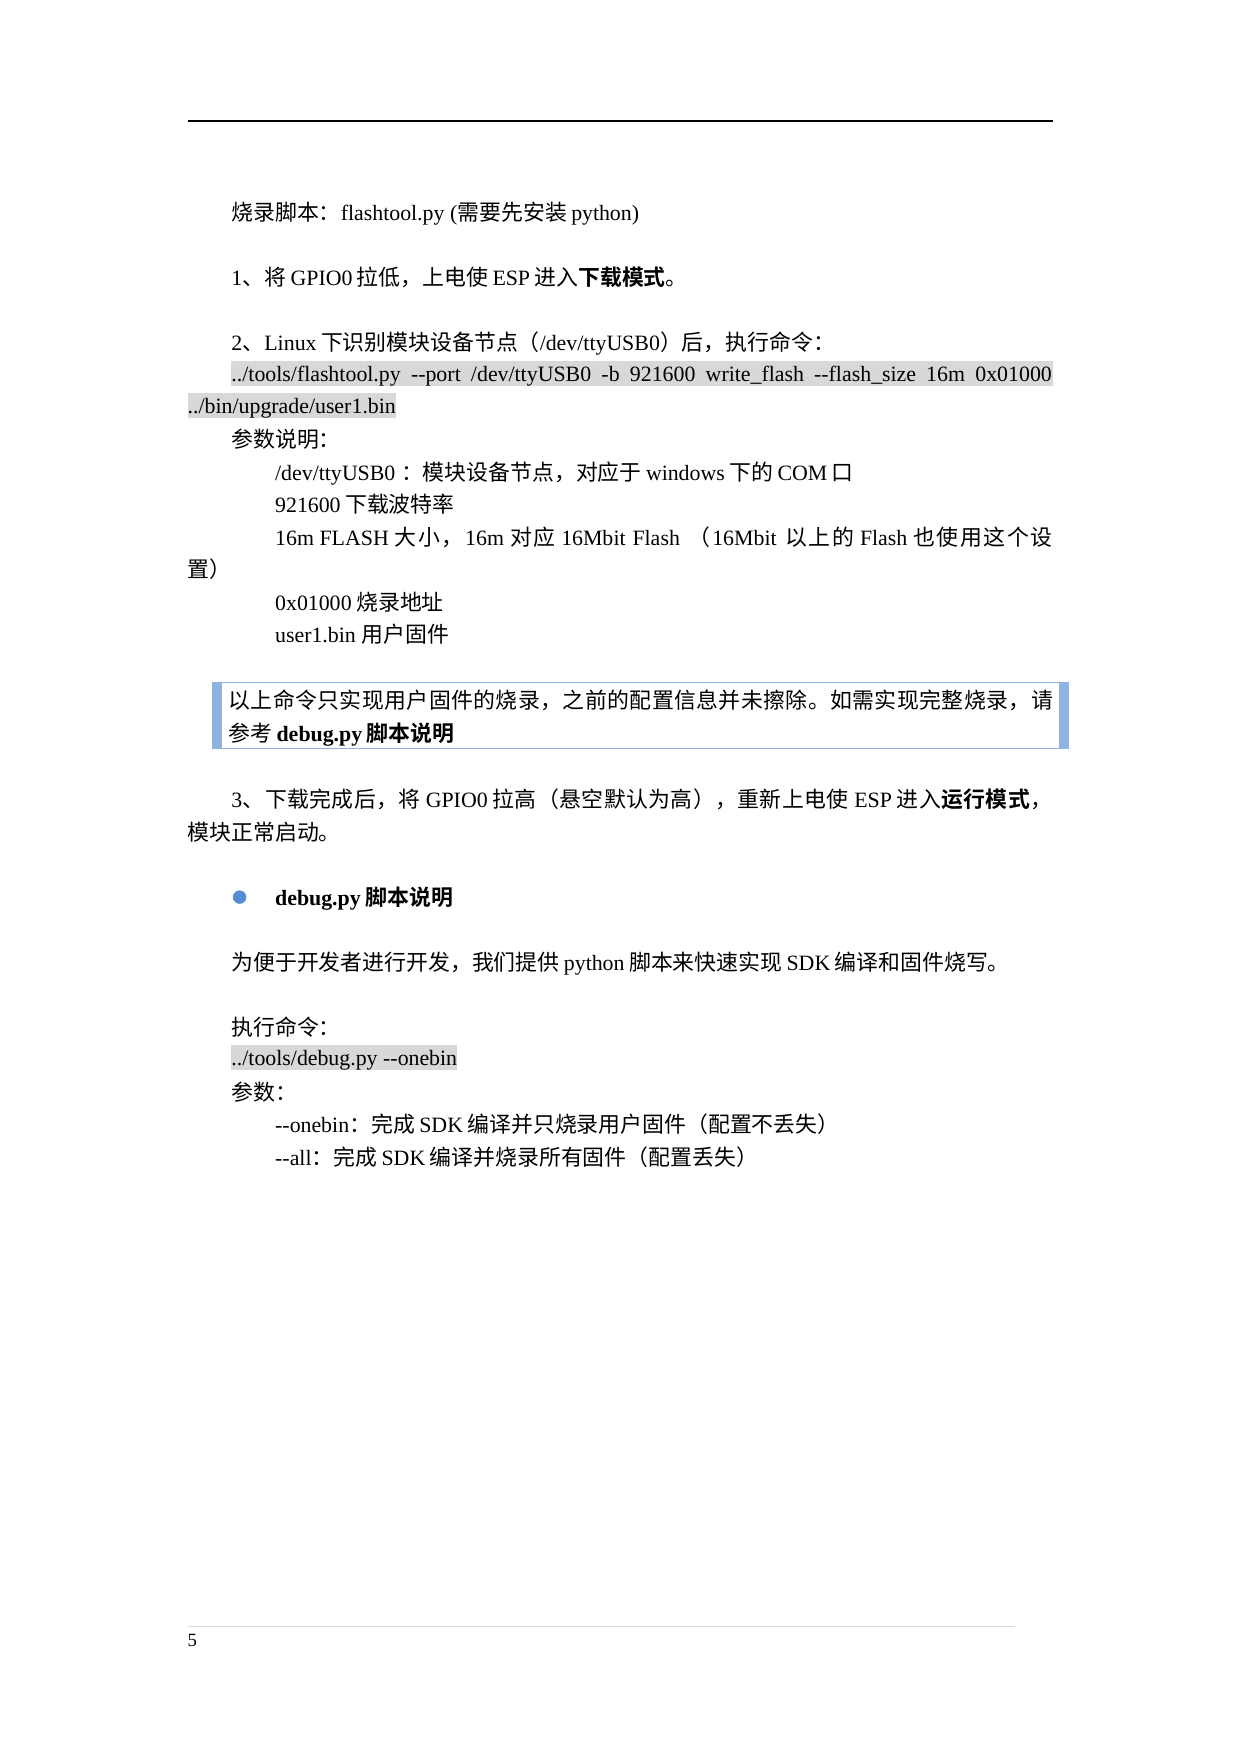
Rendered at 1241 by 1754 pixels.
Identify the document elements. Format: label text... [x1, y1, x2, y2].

text 3、下载完成后，将GPIO0拉高（悬空默认为高），重新上电使ESP进入运行模式，模块正常启动。 [187, 782, 1053, 847]
text 执行命令： [187, 1009, 1053, 1042]
text 参数说明： [187, 422, 1053, 454]
text 921600下载波特率 [187, 487, 1053, 519]
text 2、Linux下识别模块设备节点（/dev/ttyUSB0）后，执行命令： [187, 324, 1053, 357]
text user1.bin 用户固件 [187, 617, 1053, 649]
text ../tools/flashtool.py --port /dev/ttyUSB0 -b 921600 write_flash --flash_size 16m 0x01000 ../bin/upgrade/user1.bin [187, 357, 1053, 422]
list debug.py脚本说明 [231, 879, 1053, 912]
text 为便于开发者进行开发，我们提供python脚本来快速实现SDK编译和固件烧写。 [187, 944, 1053, 977]
text --all：完成SDK编译并烧录所有固件（配置丢失） [187, 1139, 1053, 1172]
text ../tools/debug.py --onebin [187, 1042, 1053, 1074]
text /dev/ttyUSB0 ：模块设备节点，对应于windows下的COM口 [187, 454, 1053, 487]
text 1、将GPIO0拉低，上电使ESP进入下载模式。 [187, 259, 1053, 292]
text 烧录脚本：flashtool.py (需要先安装python) [187, 194, 1053, 227]
text 16m FLASH大小，16m对应16Mbit Flash （16Mbit 以上的Flash也使用这个设置） [187, 519, 1053, 584]
text --onebin：完成SDK编译并只烧录用户固件（配置不丢失） [187, 1107, 1053, 1139]
text 0x01000烧录地址 [187, 584, 1053, 617]
text 参数： [187, 1074, 1053, 1107]
table_header 以上命令只实现用户固件的烧录，之前的配置信息并未擦除。如需实现完整烧录，请参考debug.py脚本说明 [222, 683, 1059, 748]
